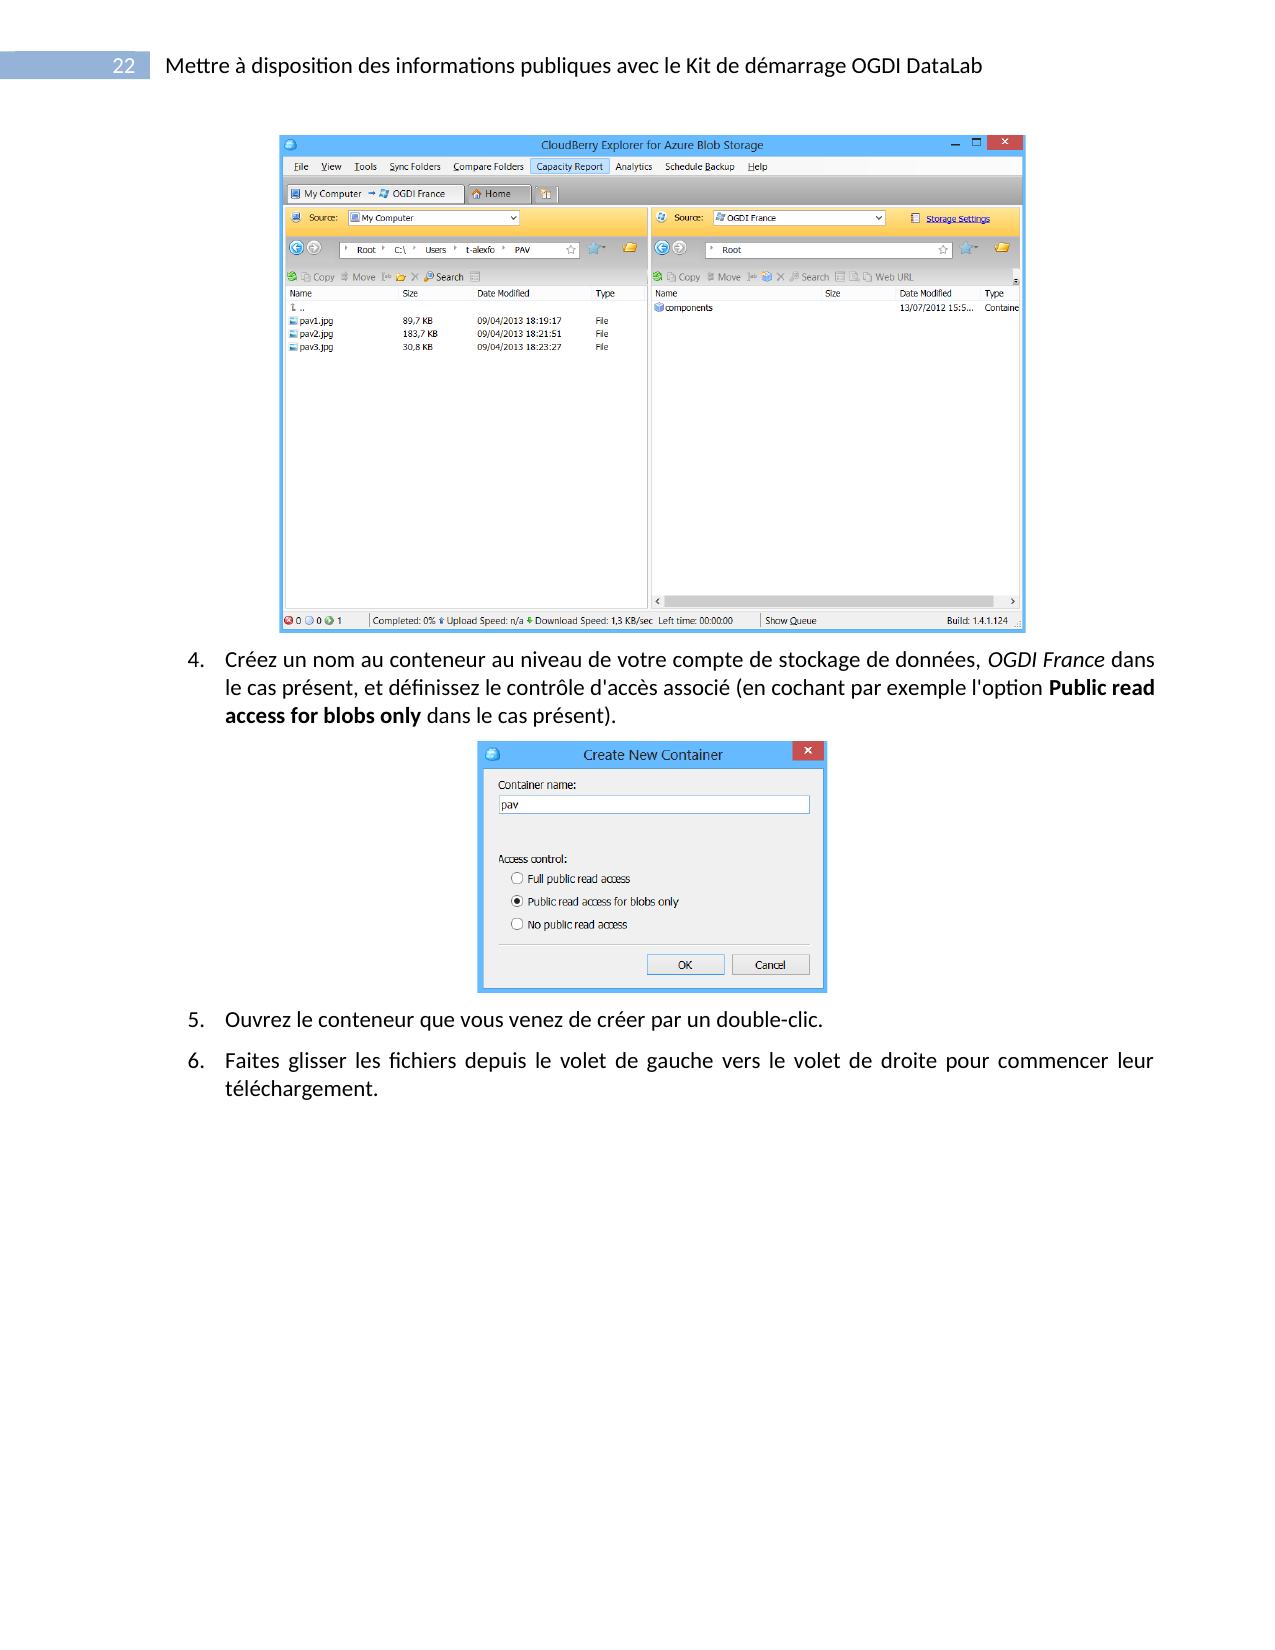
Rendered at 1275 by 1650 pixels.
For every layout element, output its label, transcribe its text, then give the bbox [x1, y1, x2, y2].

list Ouvrez le conteneur que vous venez de créer par un double-clic. [187, 1005, 1155, 1033]
picture [477, 741, 828, 993]
list Créez un nom au conteneur au niveau de votre compte de stockage de données, OGDI France dans le cas présent, et définissez le contrôle d'accès associé (en cochant par exemple l'option Public read access for blobs only dans le cas présent). [187, 645, 1155, 729]
list Faites glisser les fichiers depuis le volet de gauche vers le volet de droite pour commencer leur téléchargement. [187, 1046, 1155, 1102]
picture [279, 135, 1026, 633]
